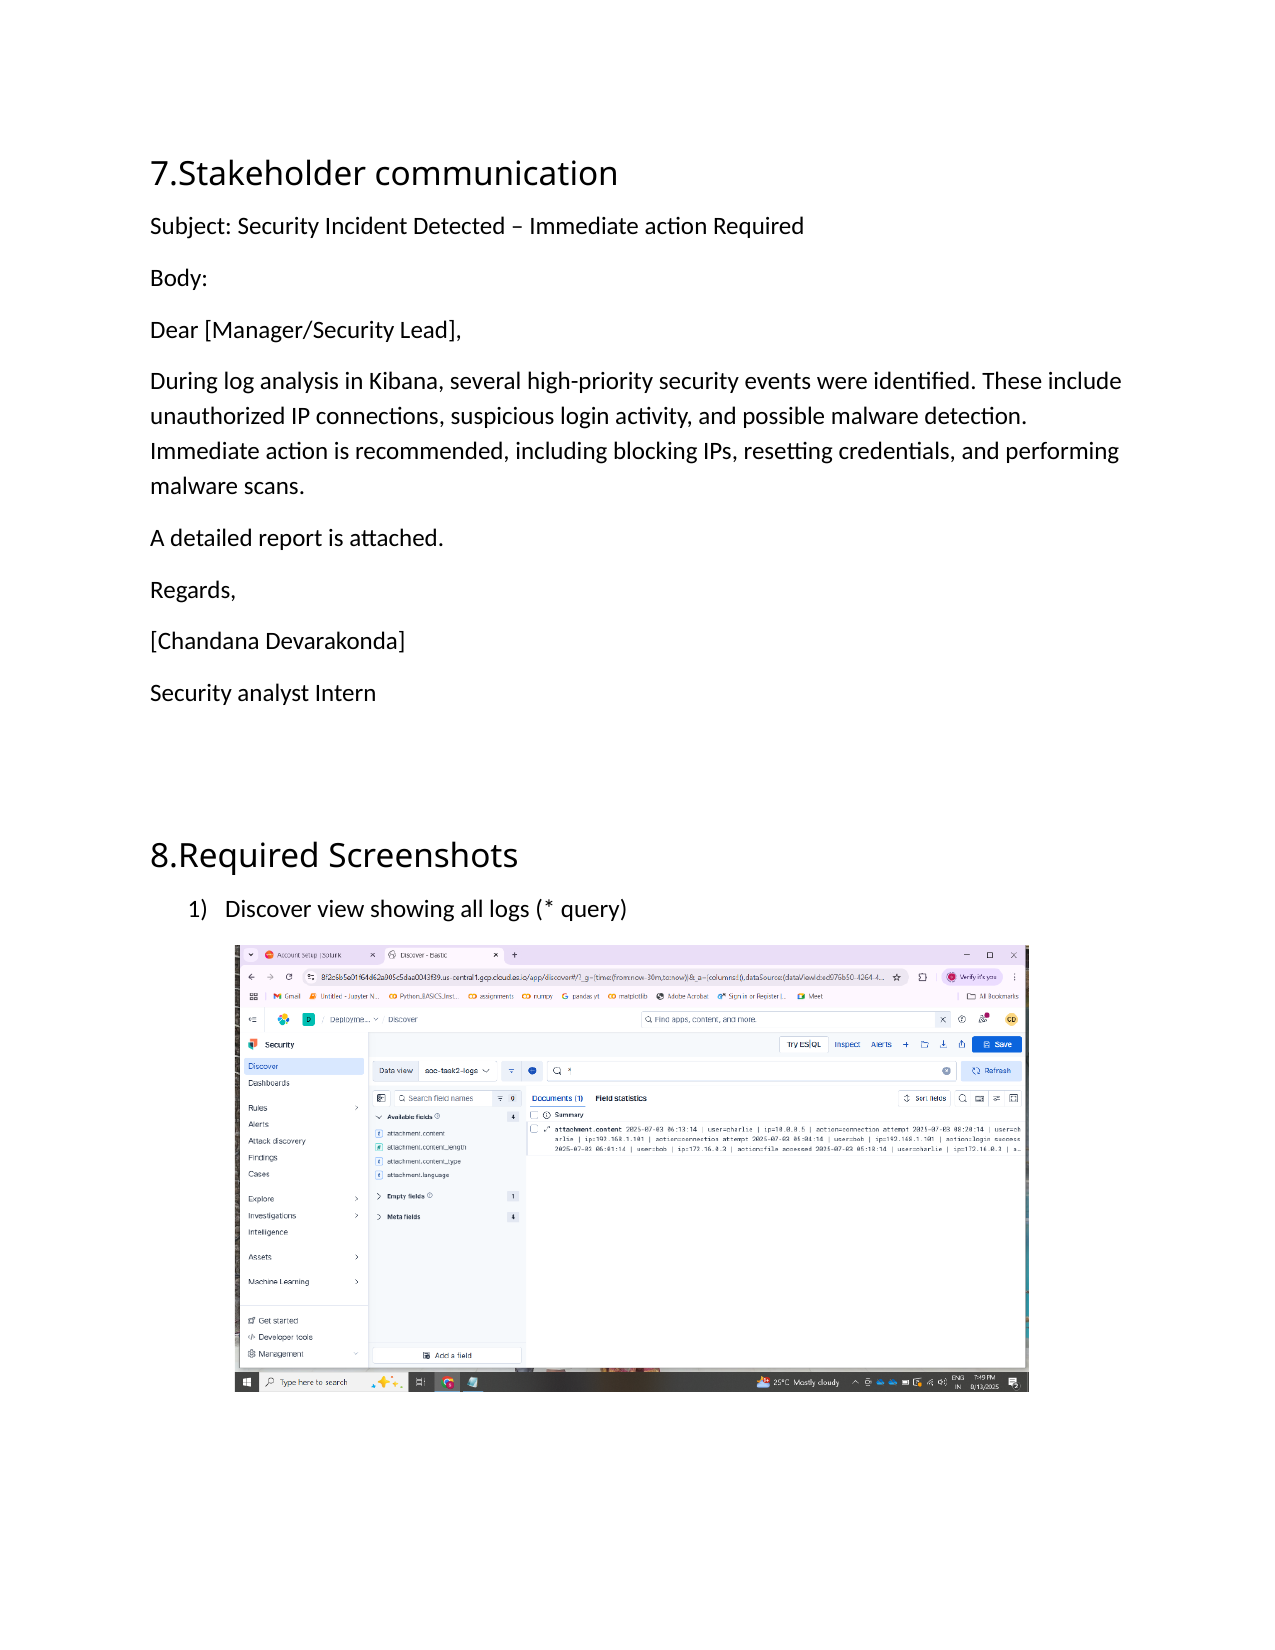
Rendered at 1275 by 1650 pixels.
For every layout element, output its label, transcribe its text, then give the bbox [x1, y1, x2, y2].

text Body: [150, 262, 1125, 293]
text During log analysis in Kibana, several high-priority security events were identified. These include unauthorized IP connections, suspicious login activity, and possible malware detection. Immediate action is recommended, including blocking IPs, resetting credentials, and performing malware scans. [150, 366, 1125, 501]
picture [234, 945, 1029, 1392]
text [Chandana Devarakonda] [150, 626, 1125, 656]
text Dear [Manager/Security Lead], [150, 314, 1125, 344]
text Subject: Security Incident Detected – Immediate action Required [150, 211, 1125, 241]
text A detailed report is attached. [150, 522, 1125, 553]
list Discover view showing all logs (* query) [187, 893, 1125, 923]
subtitle 8.Required Screenshots [150, 832, 1125, 878]
text Regards, [150, 574, 1125, 604]
subtitle 7.Stakeholder communication [150, 150, 1125, 195]
text Security analyst Intern [150, 677, 1125, 708]
